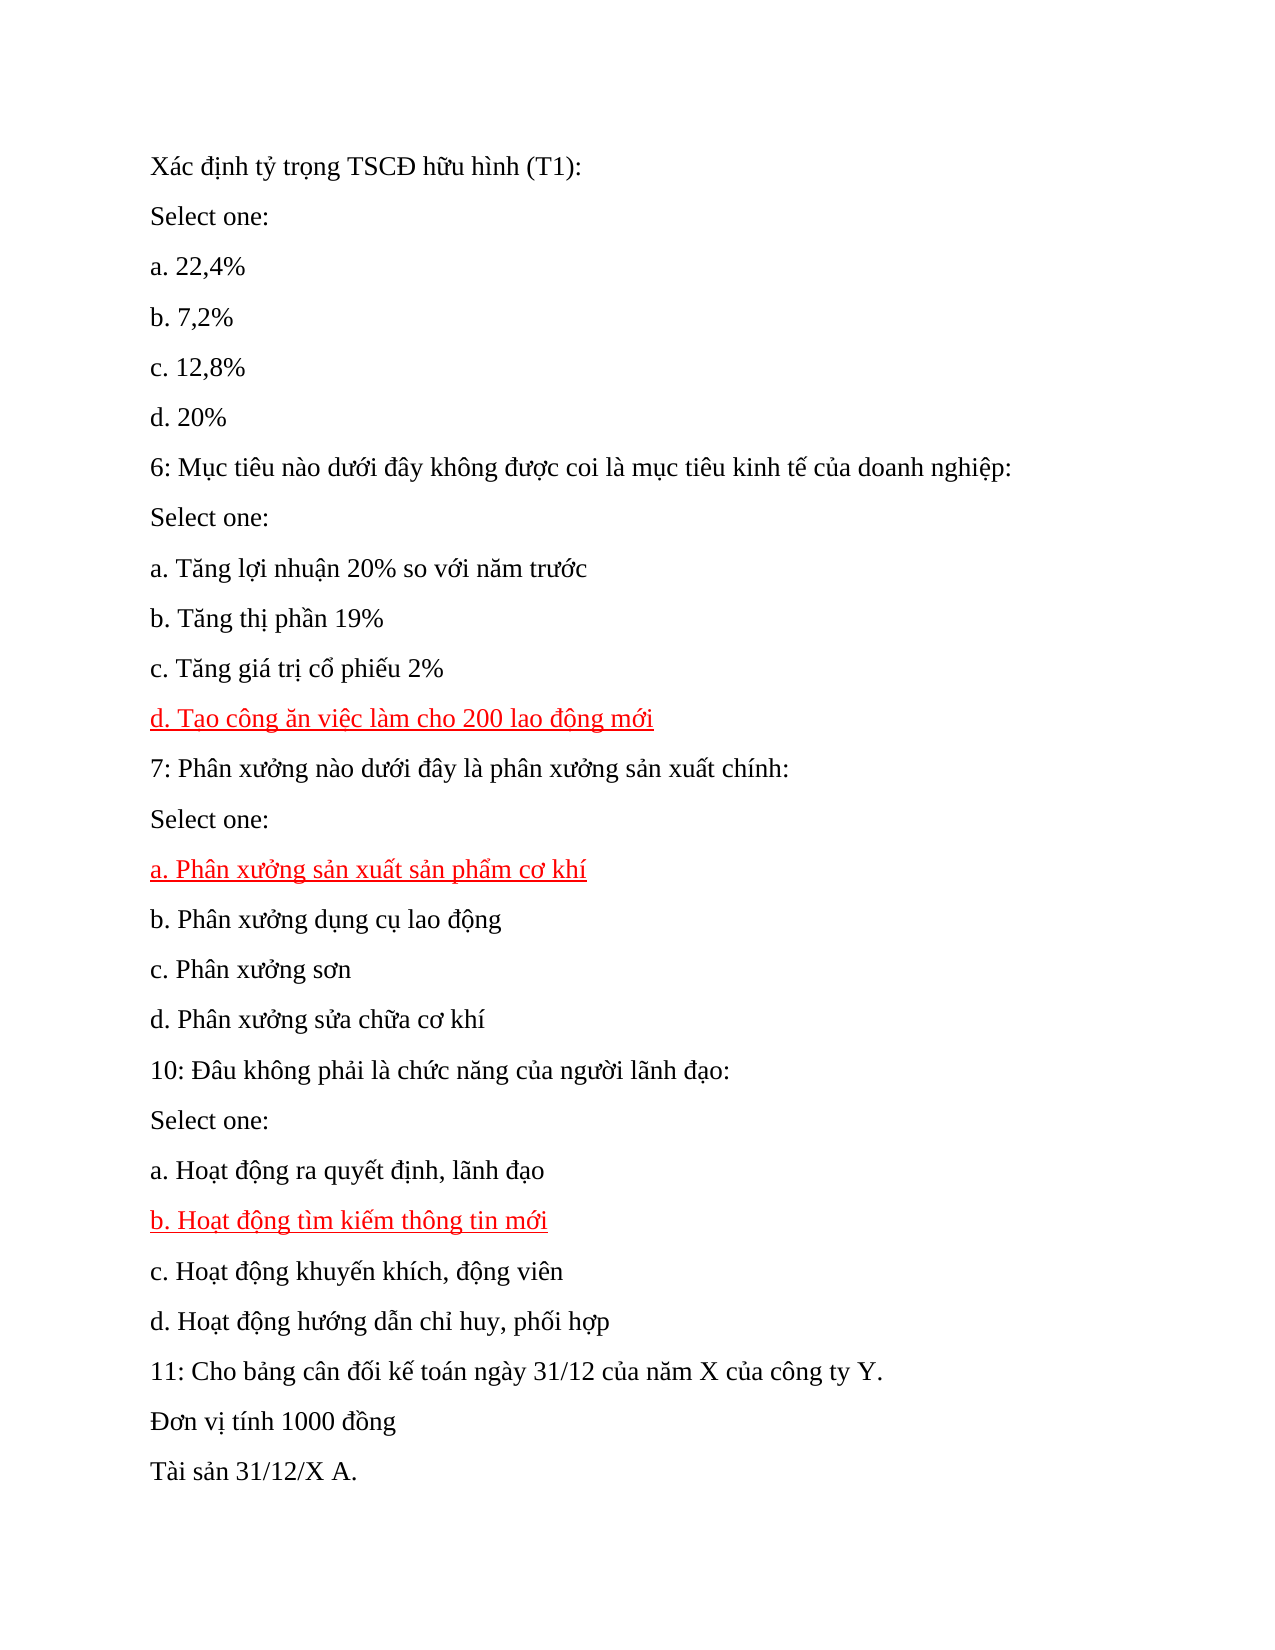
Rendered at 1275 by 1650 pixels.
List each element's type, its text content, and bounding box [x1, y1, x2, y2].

text c. 12,8% [150, 351, 1125, 382]
text a. Hoạt động ra quyết định, lãnh đạo [150, 1154, 1125, 1185]
text Select one: [150, 501, 1125, 533]
text d. Tạo công ăn việc làm cho 200 lao động mới [150, 702, 1125, 733]
text c. Phân xưởng sơn [150, 953, 1125, 984]
text c. Tăng giá trị cổ phiếu 2% [150, 652, 1125, 683]
text b. Phân xưởng dụng cụ lao động [150, 903, 1125, 934]
text b. Hoạt động tìm kiếm thông tin mới [150, 1204, 1125, 1236]
text d. Phân xưởng sửa chữa cơ khí [150, 1003, 1125, 1035]
text 10: Đâu không phải là chức năng của người lãnh đạo: [150, 1054, 1125, 1085]
text b. Tăng thị phần 19% [150, 602, 1125, 633]
text 11: Cho bảng cân đối kế toán ngày 31/12 của năm X của công ty Y. [150, 1355, 1125, 1386]
text 6: Mục tiêu nào dưới đây không được coi là mục tiêu kinh tế của doanh nghiệp: [150, 451, 1125, 482]
text a. 22,4% [150, 250, 1125, 282]
text 7: Phân xưởng nào dưới đây là phân xưởng sản xuất chính: [150, 752, 1125, 784]
text Select one: [150, 1104, 1125, 1135]
text d. 20% [150, 401, 1125, 432]
text Đơn vị tính 1000 đồng [150, 1405, 1125, 1436]
text Xác định tỷ trọng TSCĐ hữu hình (T1): [150, 150, 1125, 181]
text b. 7,2% [150, 301, 1125, 332]
text d. Hoạt động hướng dẫn chỉ huy, phối hợp [150, 1305, 1125, 1336]
text a. Tăng lợi nhuận 20% so với năm trước [150, 552, 1125, 583]
text Tài sản 31/12/X A. [150, 1455, 1125, 1487]
text c. Hoạt động khuyến khích, động viên [150, 1254, 1125, 1286]
text a. Phân xưởng sản xuất sản phẩm cơ khí [150, 853, 1125, 884]
text Select one: [150, 803, 1125, 834]
text Select one: [150, 200, 1125, 231]
